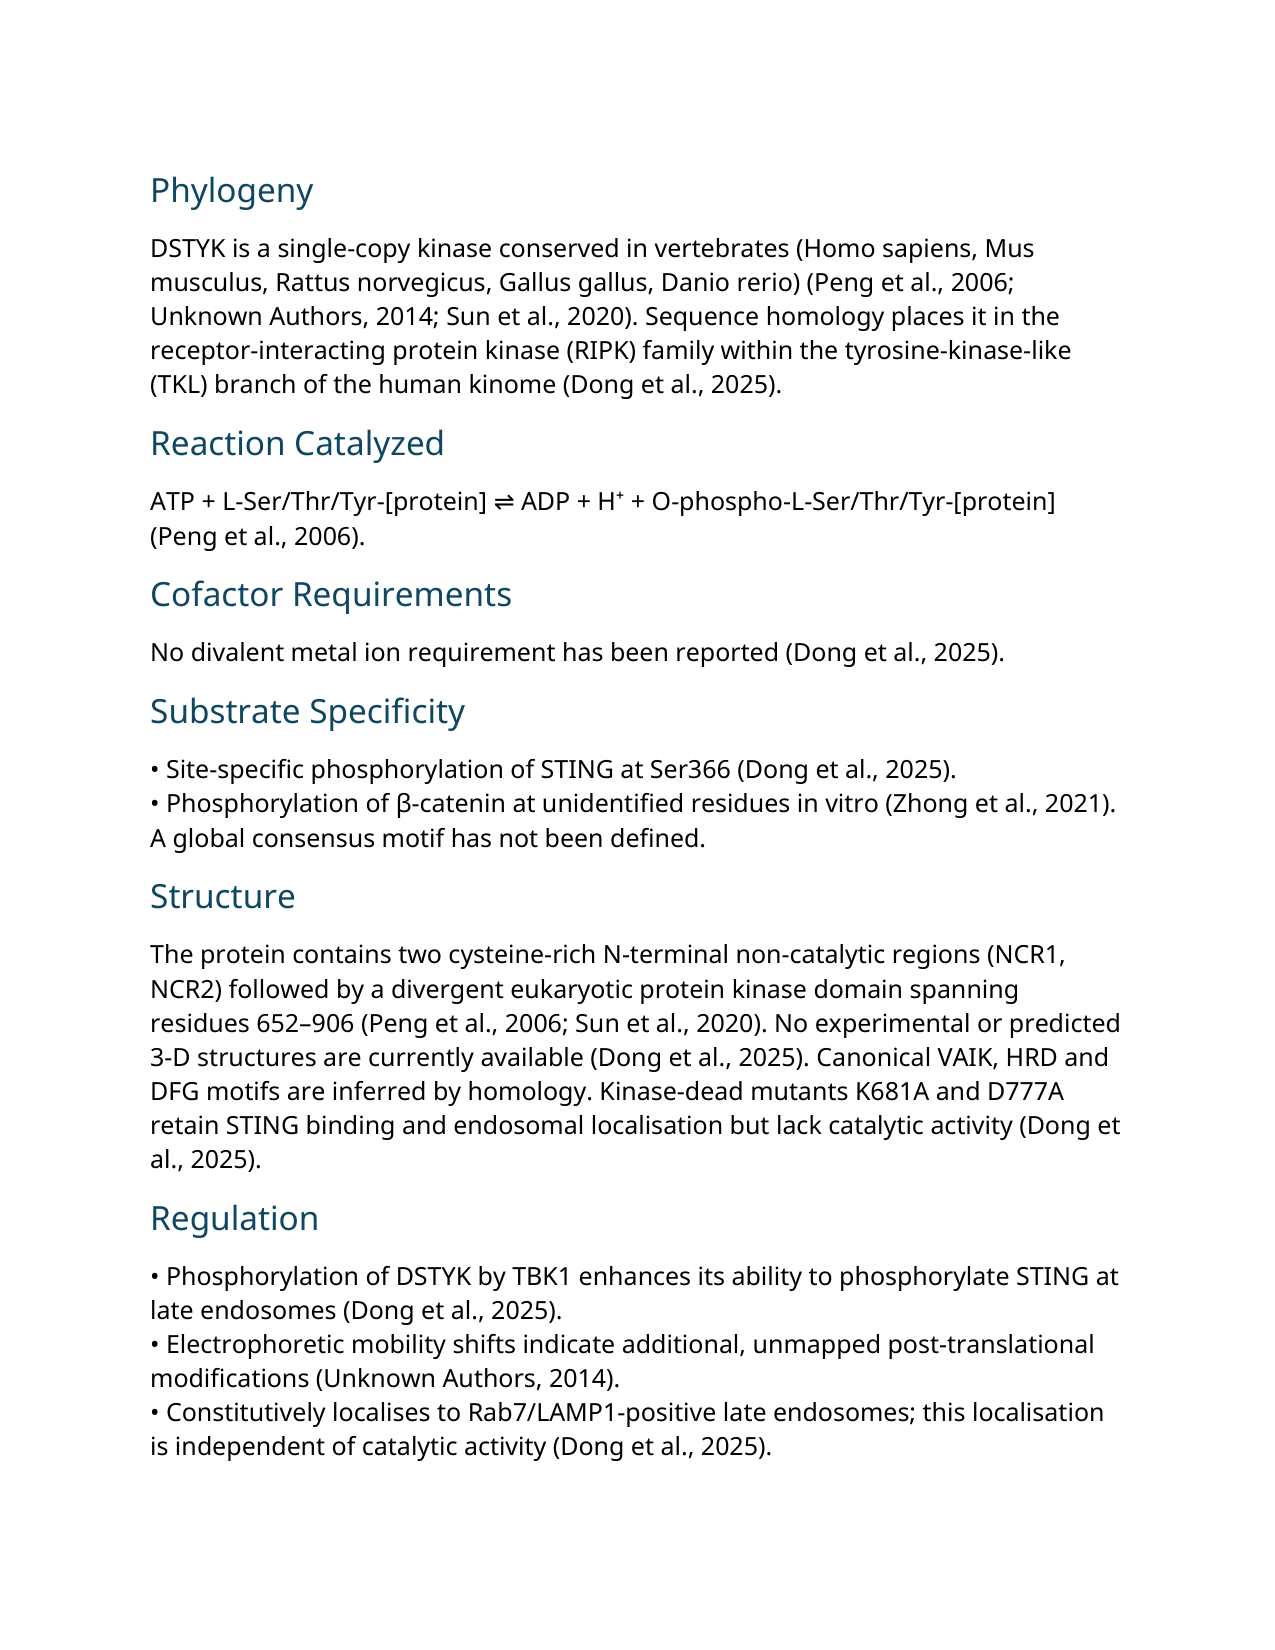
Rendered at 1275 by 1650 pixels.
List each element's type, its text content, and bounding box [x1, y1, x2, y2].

subtitle Substrate Specificity [150, 688, 1125, 733]
text The protein contains two cysteine-rich N-terminal non-catalytic regions (NCR1, NCR2) followed by a divergent eukaryotic protein kinase domain spanning residues 652–906 (Peng et al., 2006; Sun et al., 2020). No experimental or predicted 3-D structures are currently available (Dong et al., 2025). Canonical VAIK, HRD and DFG motifs are inferred by homology. Kinase-dead mutants K681A and D777A retain STING binding and endosomal localisation but lack catalytic activity (Dong et al., 2025). [150, 937, 1125, 1176]
subtitle Phylogeny [150, 167, 1125, 212]
subtitle Cofactor Requirements [150, 571, 1125, 616]
text ATP + L-Ser/Thr/Tyr-[protein] ⇌ ADP + H⁺ + O-phospho-L-Ser/Thr/Tyr-[protein] (Peng et al., 2006). [150, 484, 1125, 552]
text No divalent metal ion requirement has been reported (Dong et al., 2025). [150, 635, 1125, 669]
text DSTYK is a single-copy kinase conserved in vertebrates (Homo sapiens, Mus musculus, Rattus norvegicus, Gallus gallus, Danio rerio) (Peng et al., 2006; Unknown Authors, 2014; Sun et al., 2020). Sequence homology places it in the receptor-interacting protein kinase (RIPK) family within the tyrosine-kinase-like (TKL) branch of the human kinome (Dong et al., 2025). [150, 231, 1125, 401]
subtitle Reaction Catalyzed [150, 420, 1125, 465]
subtitle Structure [150, 873, 1125, 918]
subtitle Regulation [150, 1194, 1125, 1240]
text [150, 1258, 1125, 1463]
text • Site-specific phosphorylation of STING at Ser366 (Dong et al., 2025). • Phosphorylation of β-catenin at unidentified residues in vitro (Zhong et al., 2021). A global consensus motif has not been defined. [150, 752, 1125, 854]
